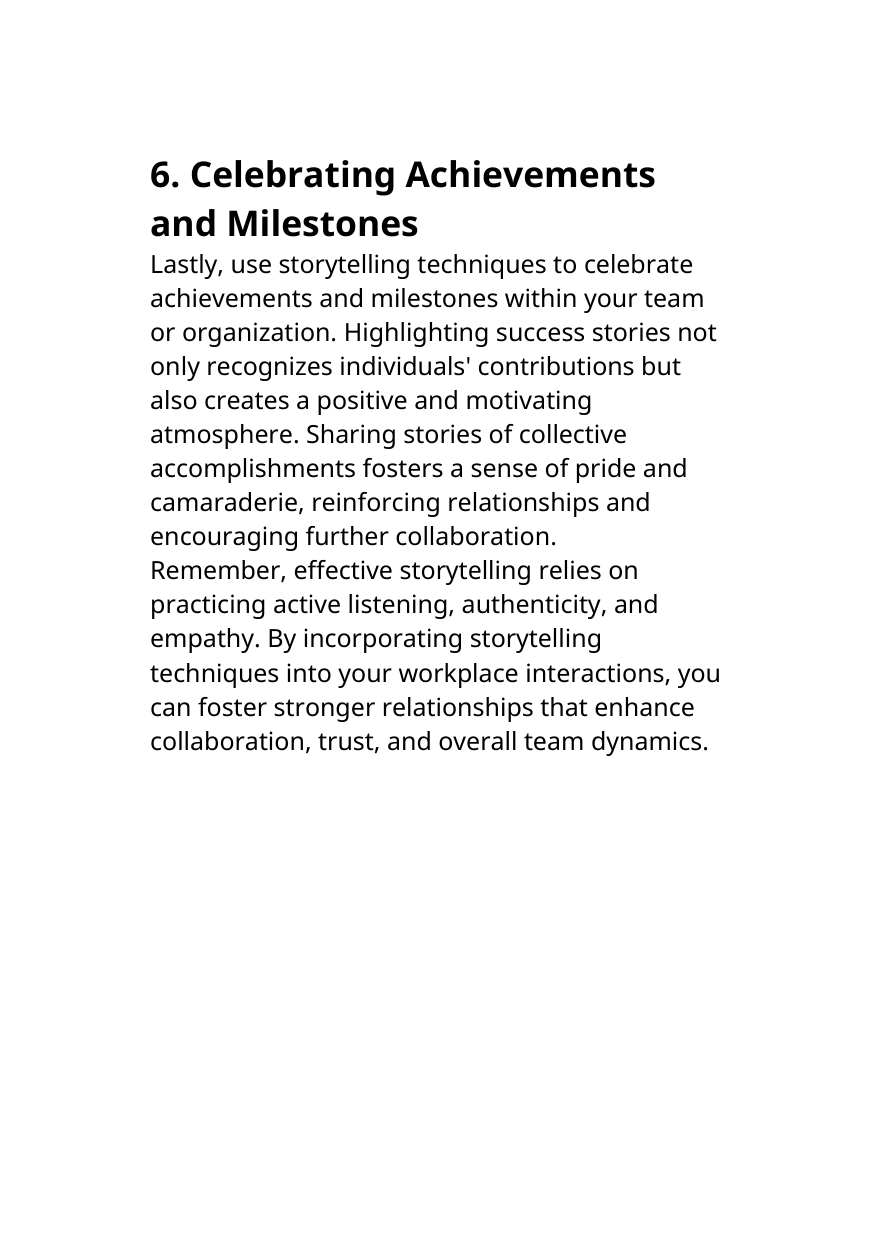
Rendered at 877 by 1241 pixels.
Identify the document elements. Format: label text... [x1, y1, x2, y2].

subtitle 6. Celebrating Achievements and Milestones [150, 150, 727, 246]
text Remember, effective storytelling relies on practicing active listening, authenticity, and empathy. By incorporating storytelling techniques into your workplace interactions, you can foster stronger relationships that enhance collaboration, trust, and overall team dynamics. [150, 553, 727, 757]
text Lastly, use storytelling techniques to celebrate achievements and milestones within your team or organization. Highlighting success stories not only recognizes individuals' contributions but also creates a positive and motivating atmosphere. Sharing stories of collective accomplishments fosters a sense of pride and camaraderie, reinforcing relationships and encouraging further collaboration. [150, 246, 727, 553]
